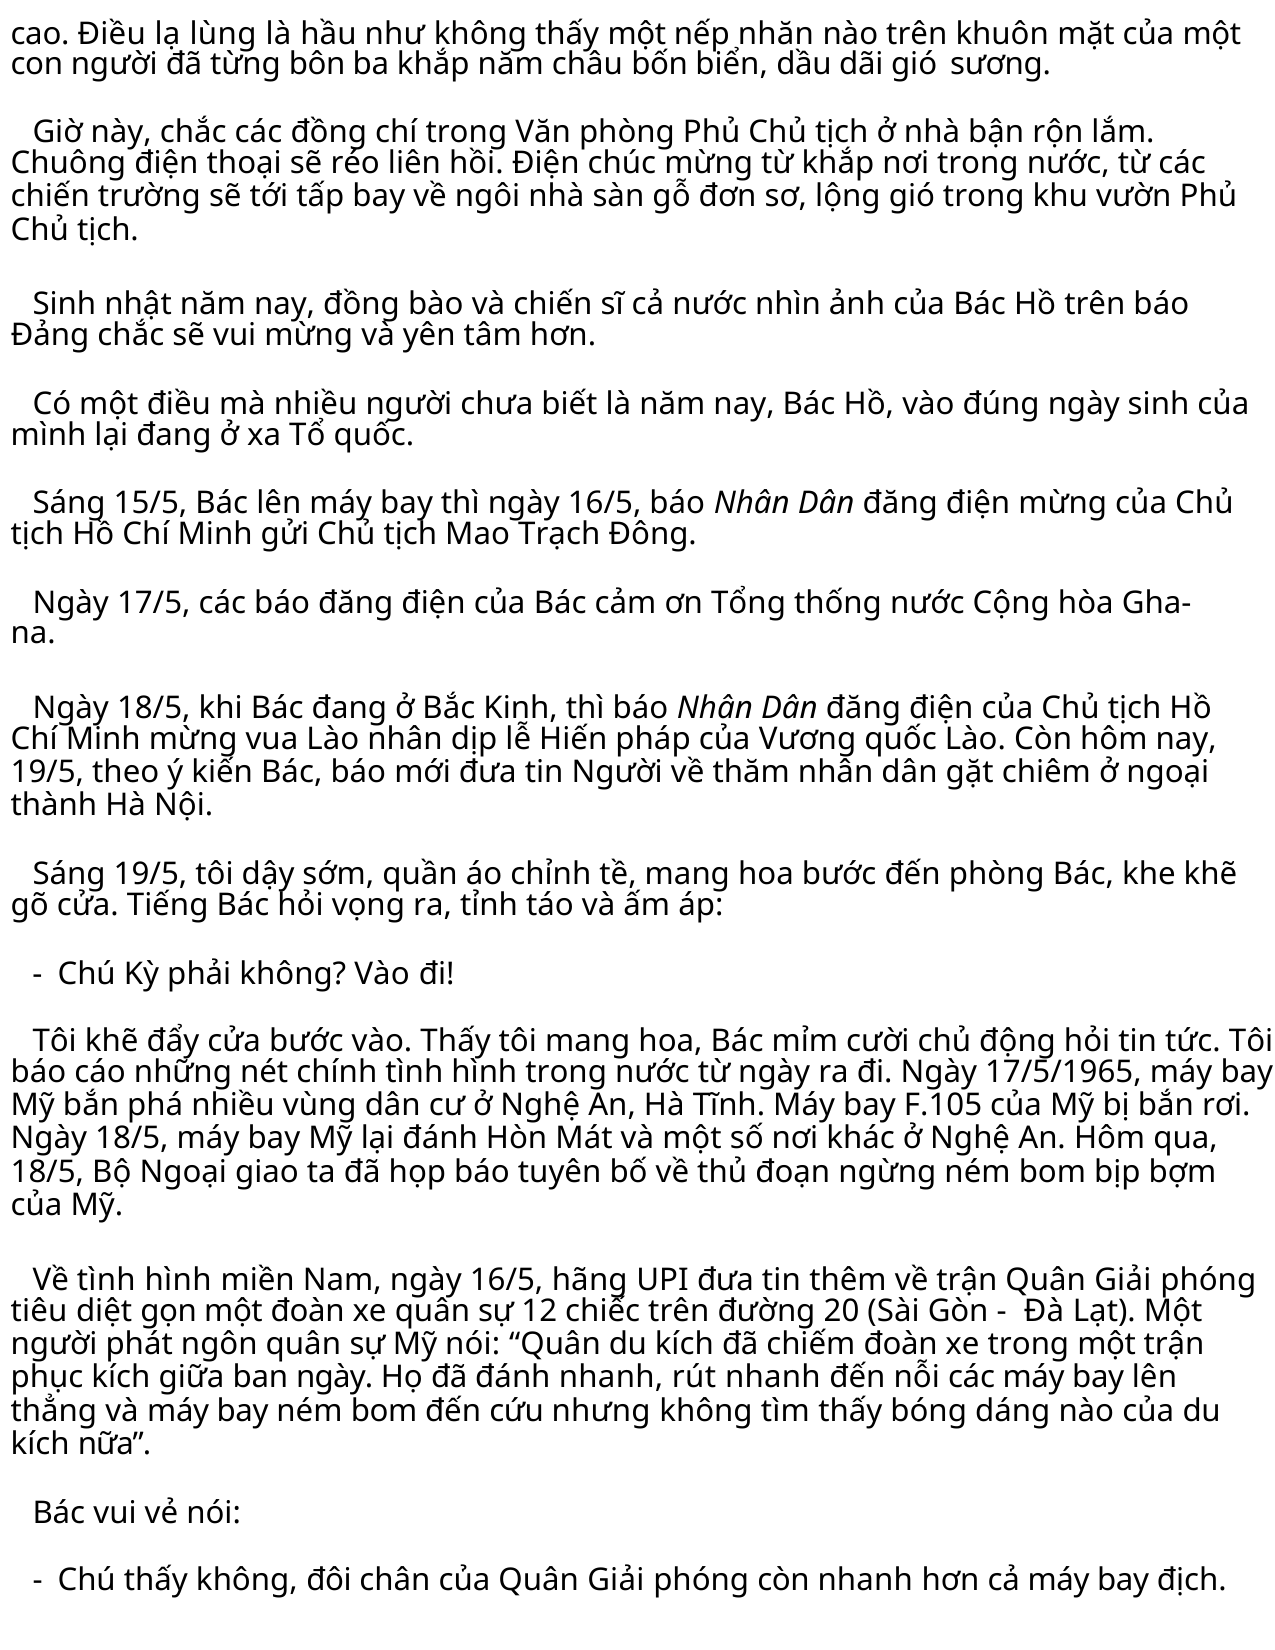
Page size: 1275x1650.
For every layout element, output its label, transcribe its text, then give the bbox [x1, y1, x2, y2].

text Sáng 19/5, tôi dậy sớm, quần áo chỉnh tề, mang hoa bước đến phòng Bác, khe khẽ gõ cửa. Tiếng Bác hỏi vọng ra, tỉnh táo và ấm áp: [10, 858, 1264, 924]
text Bác vui vẻ nói: [32, 1490, 1275, 1532]
text Ngày 17/5, các báo đăng điện của Bác cảm ơn Tổng thống nước Cộng hòa Gha-na. [10, 587, 1202, 653]
list Chú thấy không, đôi chân của Quân Giải phóng còn nhanh hơn cả máy bay địch. [10, 1564, 1243, 1597]
text Tôi khẽ đẩy cửa bước vào. Thấy tôi mang hoa, Bác mỉm cười chủ động hỏi tin tức. Tôi báo cáo những nét chính tình hình trong nước từ ngày ra đi. Ngày 17/5/1965, máy bay Mỹ bắn phá nhiều vùng dân cư ở Nghệ An, Hà Tĩnh. Máy bay F.105 của Mỹ bị bắn rơi. Ngày 18/5, máy bay Mỹ lại đánh Hòn Mát và một số nơi khác ở Nghệ An. Hôm qua, 18/5, Bộ Ngoại giao ta đã họp báo tuyên bố về thủ đoạn ngừng ném bom bịp bợm của Mỹ. [10, 1025, 1275, 1224]
text Có một điều mà nhiều người chưa biết là năm nay, Bác Hồ, vào đúng ngày sinh của mình lại đang ở xa Tổ quốc. [10, 387, 1264, 454]
text Về tình hình miền Nam, ngày 16/5, hãng UPI đưa tin thêm về trận Quân Giải phóng tiêu diệt gọn một đoàn xe quân sự 12 chiếc trên đường 20 (Sài Gòn - Đà Lạt). Một người phát ngôn quân sự Mỹ nói: “Quân du kích đã chiếm đoàn xe trong một trận phục kích giữa ban ngày. Họ đã đánh nhanh, rút nhanh đến nỗi các máy bay lên thẳng và máy bay ném bom đến cứu nhưng không tìm thấy bóng dáng nào của du kích nữa”. [10, 1263, 1265, 1463]
text Sáng 15/5, Bác lên máy bay thì ngày 16/5, báo Nhân Dân đăng điện mừng của Chủ tịch Hồ Chí Minh gửi Chủ tịch Mao Trạch Đông. [10, 487, 1264, 554]
text Ngày 18/5, khi Bác đang ở Bắc Kinh, thì báo Nhân Dân đăng điện của Chủ tịch Hồ Chí Minh mừng vua Lào nhân dịp lễ Hiến pháp của Vương quốc Lào. Còn hôm nay, 19/5, theo ý kiến Bác, báo mới đưa tin Người về thăm nhân dân gặt chiêm ở ngoại thành Hà Nội. [10, 692, 1255, 825]
text cao. Điều lạ lùng là hầu như không thấy một nếp nhăn nào trên khuôn mặt của một con người đã từng bôn ba khắp năm châu bốn biển, dầu dãi gió sương. [10, 18, 1261, 83]
text Giờ này, chắc các đồng chí trong Văn phòng Phủ Chủ tịch ở nhà bận rộn lắm. Chuông điện thoại sẽ réo liên hồi. Điện chúc mừng từ khắp nơi trong nước, từ các chiến trường sẽ tới tấp bay về ngôi nhà sàn gỗ đơn sơ, lộng gió trong khu vườn Phủ Chủ tịch. [10, 116, 1249, 249]
list Chú Kỳ phải không? Vào đi! [32, 951, 1275, 993]
text Sinh nhật năm nay, đồng bào và chiến sĩ cả nước nhìn ảnh của Bác Hồ trên báo Đảng chắc sẽ vui mừng và yên tâm hơn. [10, 288, 1222, 354]
